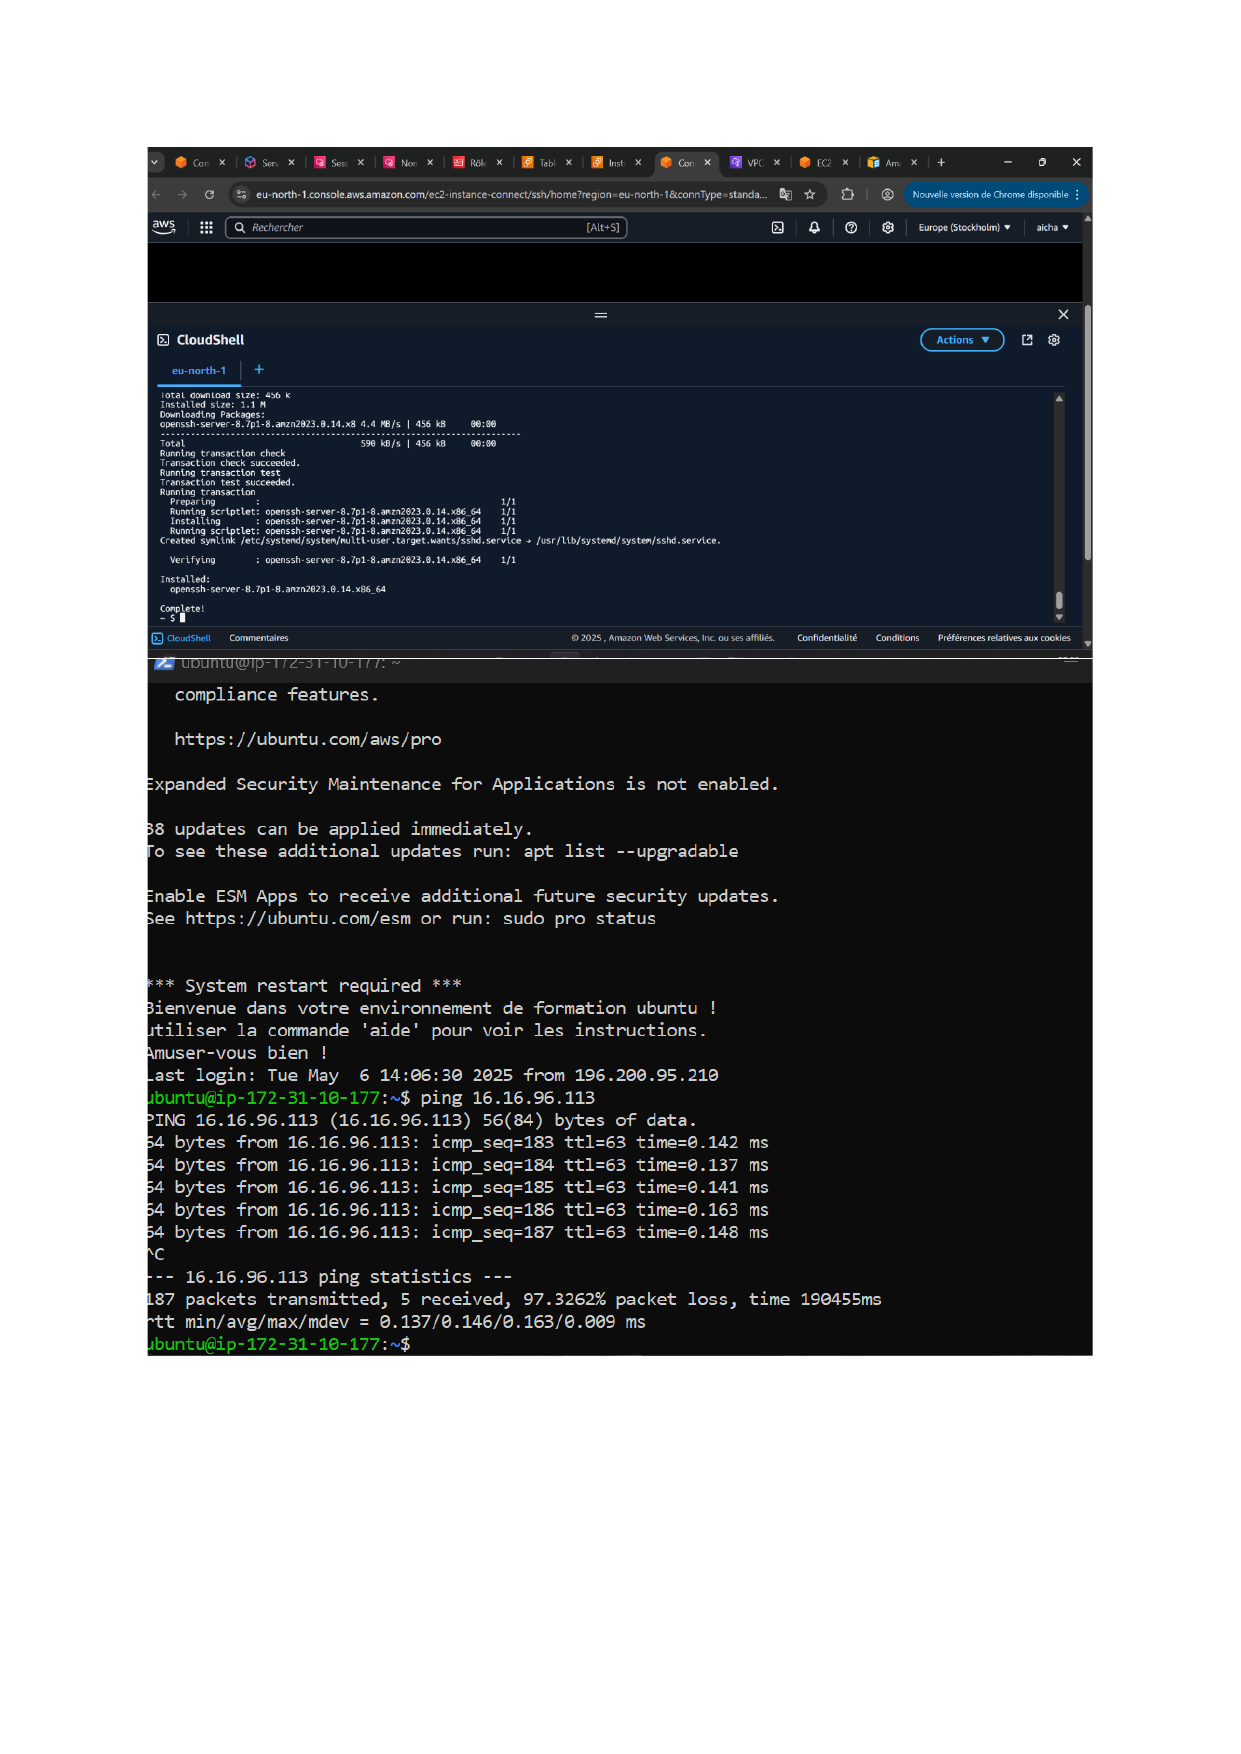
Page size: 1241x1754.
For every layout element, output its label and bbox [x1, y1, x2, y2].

picture [147, 659, 1093, 1356]
picture [147, 147, 1093, 658]
